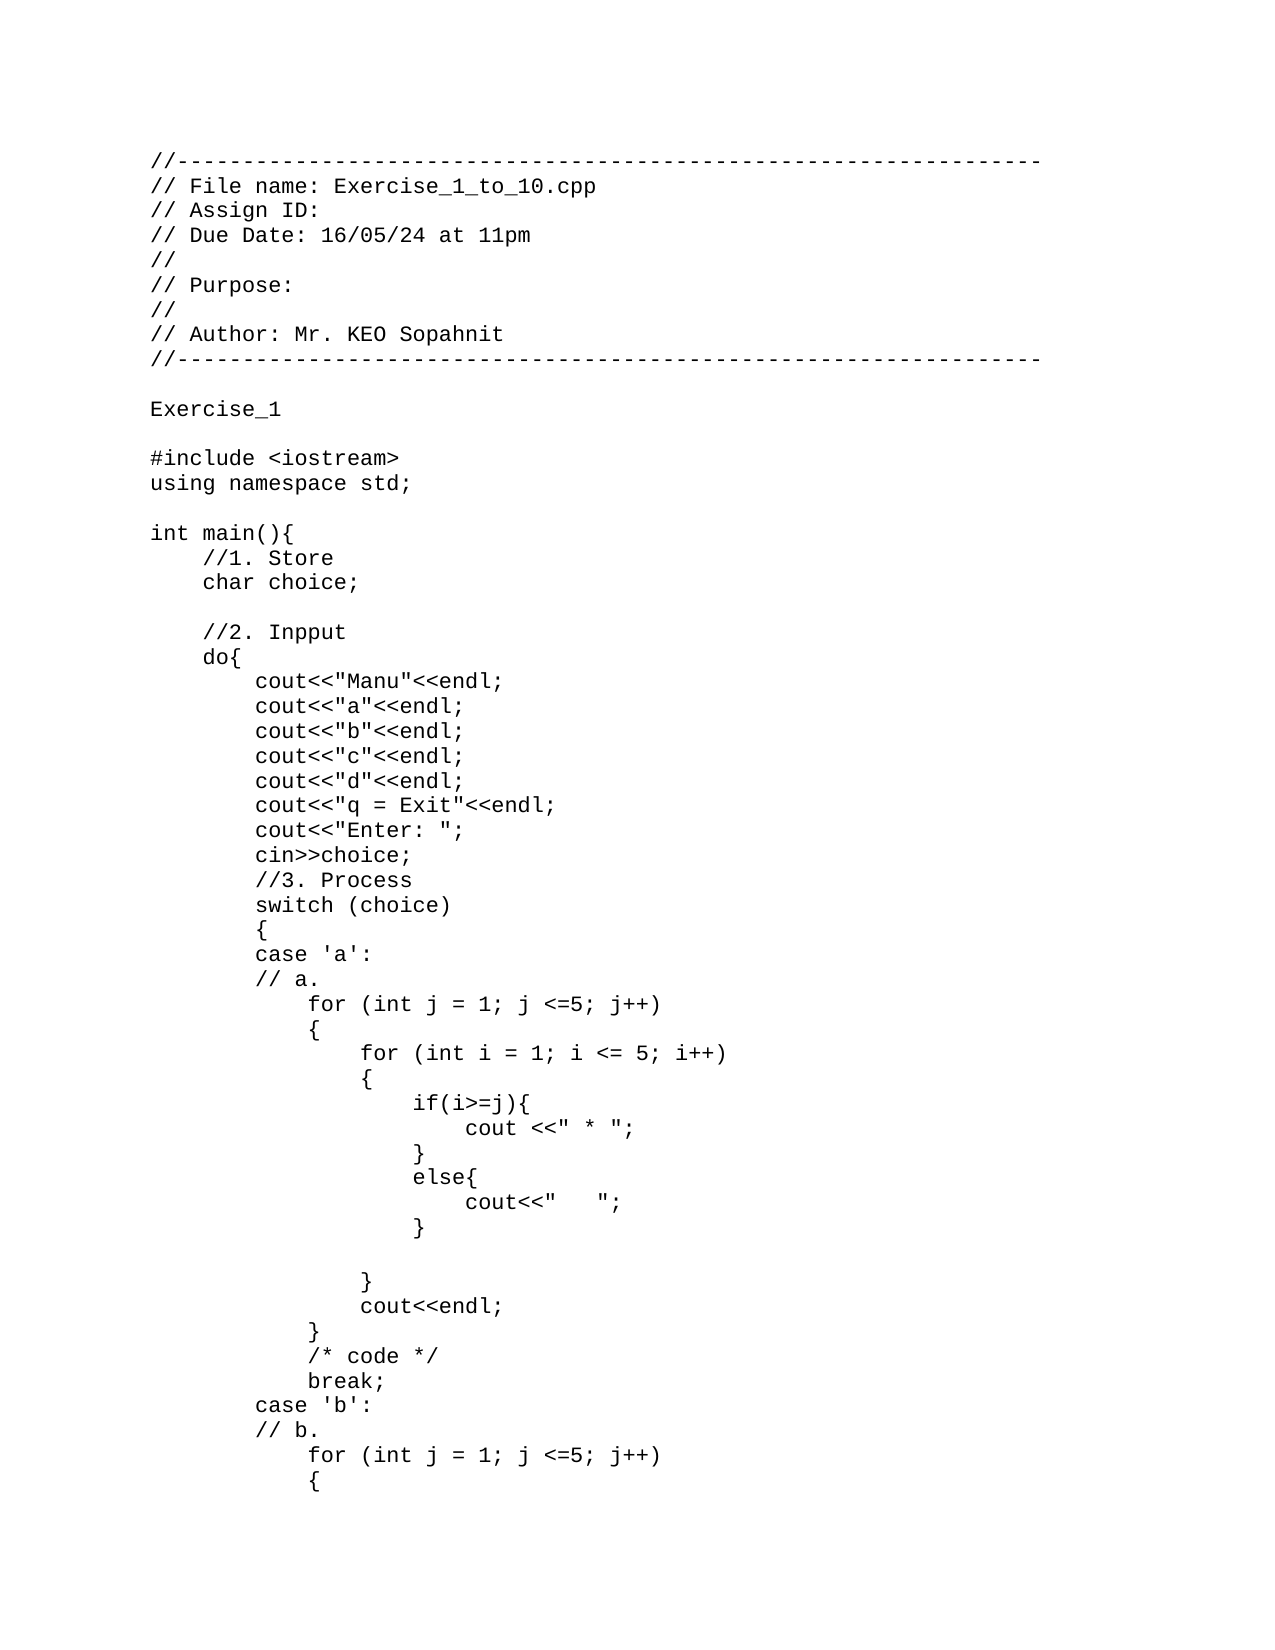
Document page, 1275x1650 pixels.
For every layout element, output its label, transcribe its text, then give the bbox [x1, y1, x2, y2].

text //------------------------------------------------------------------ [150, 348, 1125, 373]
text cout<<"b"<<endl; [150, 720, 1125, 745]
text // Assign ID: [150, 199, 1125, 224]
text for (int j = 1; j <=5; j++) [150, 993, 1125, 1018]
text { [150, 1067, 1125, 1092]
text // File name: Exercise_1_to_10.cpp [150, 175, 1125, 199]
text } [150, 1271, 1125, 1295]
text cin>>choice; [150, 844, 1125, 869]
text // [150, 299, 1125, 323]
text { [150, 1018, 1125, 1042]
text cout<<"d"<<endl; [150, 770, 1125, 794]
text cout<<"a"<<endl; [150, 695, 1125, 720]
text case 'b': [150, 1394, 1125, 1419]
text for (int j = 1; j <=5; j++) [150, 1444, 1125, 1469]
text case 'a': [150, 943, 1125, 968]
text Exercise_1 [150, 398, 1125, 423]
text cout<<"Manu"<<endl; [150, 671, 1125, 695]
text cout <<" * "; [150, 1117, 1125, 1142]
text using namespace std; [150, 472, 1125, 497]
text } [150, 1216, 1125, 1241]
text cout<<"Enter: "; [150, 819, 1125, 844]
text //------------------------------------------------------------------ [150, 150, 1125, 175]
text // Due Date: 16/05/24 at 11pm [150, 224, 1125, 249]
text } [150, 1320, 1125, 1345]
text //2. Inpput [150, 621, 1125, 646]
text //1. Store [150, 547, 1125, 571]
text // [150, 249, 1125, 274]
text if(i>=j){ [150, 1092, 1125, 1117]
text else{ [150, 1166, 1125, 1191]
text { [150, 1469, 1125, 1494]
text int main(){ [150, 522, 1125, 547]
text break; [150, 1370, 1125, 1394]
text switch (choice) [150, 894, 1125, 918]
text //3. Process [150, 869, 1125, 894]
text // a. [150, 968, 1125, 993]
text // b. [150, 1419, 1125, 1444]
text // Purpose: [150, 274, 1125, 299]
text do{ [150, 646, 1125, 671]
text } [150, 1142, 1125, 1166]
text char choice; [150, 571, 1125, 596]
text { [150, 918, 1125, 943]
text for (int i = 1; i <= 5; i++) [150, 1042, 1125, 1067]
text #include <iostream> [150, 447, 1125, 472]
text cout<<"c"<<endl; [150, 745, 1125, 770]
text /* code */ [150, 1345, 1125, 1370]
text cout<<endl; [150, 1295, 1125, 1320]
text cout<<" "; [150, 1191, 1125, 1216]
text cout<<"q = Exit"<<endl; [150, 794, 1125, 819]
text // Author: Mr. KEO Sopahnit [150, 323, 1125, 348]
